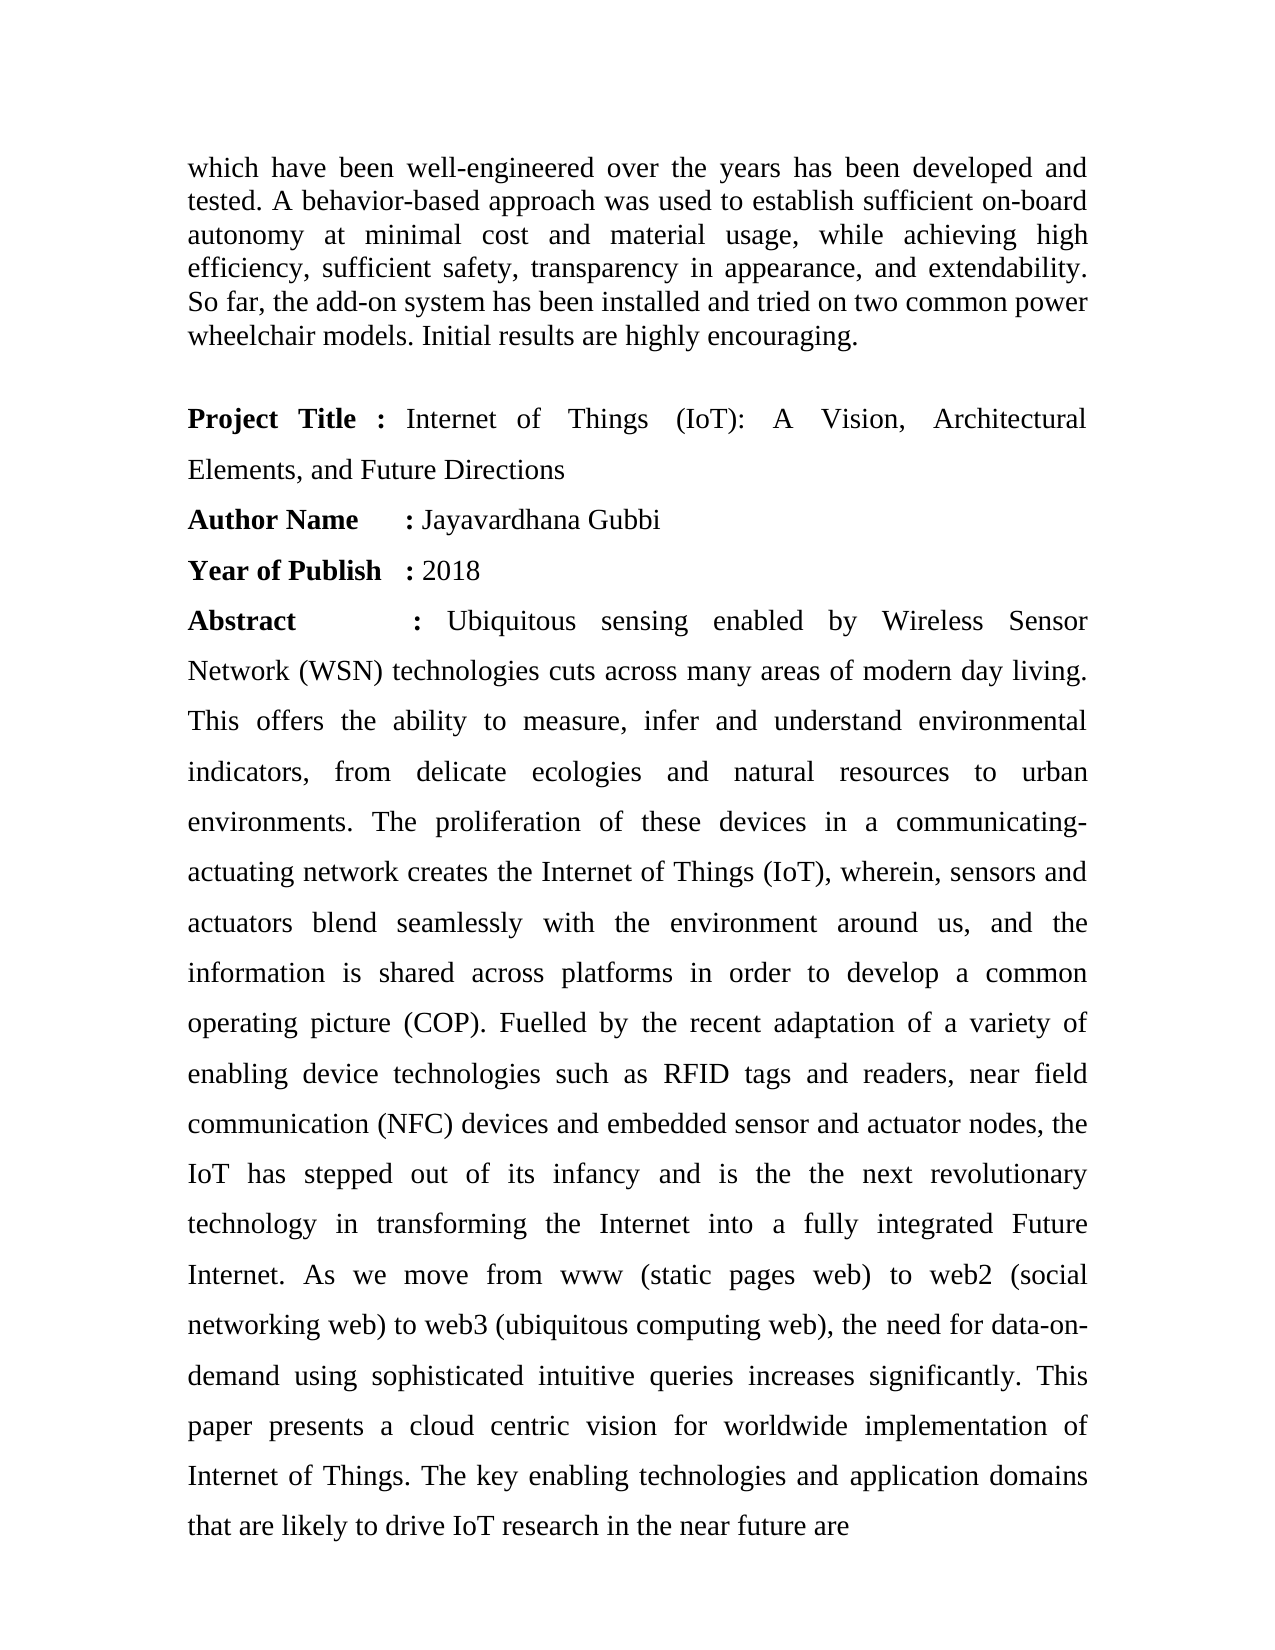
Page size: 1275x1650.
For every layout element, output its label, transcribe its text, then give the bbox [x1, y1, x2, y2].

subtitle Year of Publish : 2018 [187, 553, 1267, 586]
text Project Title : Internet of Things (IoT): A Vision, Architectural Elements, and Future Directions [187, 402, 1087, 485]
text which have been well-engineered over the years has been developed and tested. A behavior-based approach was used to establish sufficient on-board autonomy at minimal cost and material usage, while achieving high efficiency, sufficient safety, transparency in appearance, and extendability. So far, the add-on system has been installed and tried on two common power wheelchair models. Initial results are highly encouraging. [187, 150, 1088, 351]
text Abstract : Ubiquitous sensing enabled by Wireless Sensor Network (WSN) technologies cuts across many areas of modern day living. This offers the ability to measure, infer and understand environmental indicators, from delicate ecologies and natural resources to urban environments. The proliferation of these devices in a communicating-actuating network creates the Internet of Things (IoT), wherein, sensors and actuators blend seamlessly with the environment around us, and the information is shared across platforms in order to develop a common operating picture (COP). Fuelled by the recent adaptation of a variety of enabling device technologies such as RFID tags and readers, near field communication (NFC) devices and embedded sensor and actuator nodes, the IoT has stepped out of its infancy and is the the next revolutionary technology in transforming the Internet into a fully integrated Future Internet. As we move from www (static pages web) to web2 (social networking web) to web3 (ubiquitous computing web), the need for data-on-demand using sophisticated intuitive queries increases significantly. This paper presents a cloud centric vision for worldwide implementation of Internet of Things. The key enabling technologies and application domains that are likely to drive IoT research in the near future are [187, 603, 1088, 1542]
text Author Name : Jayavardhana Gubbi [187, 502, 1267, 536]
